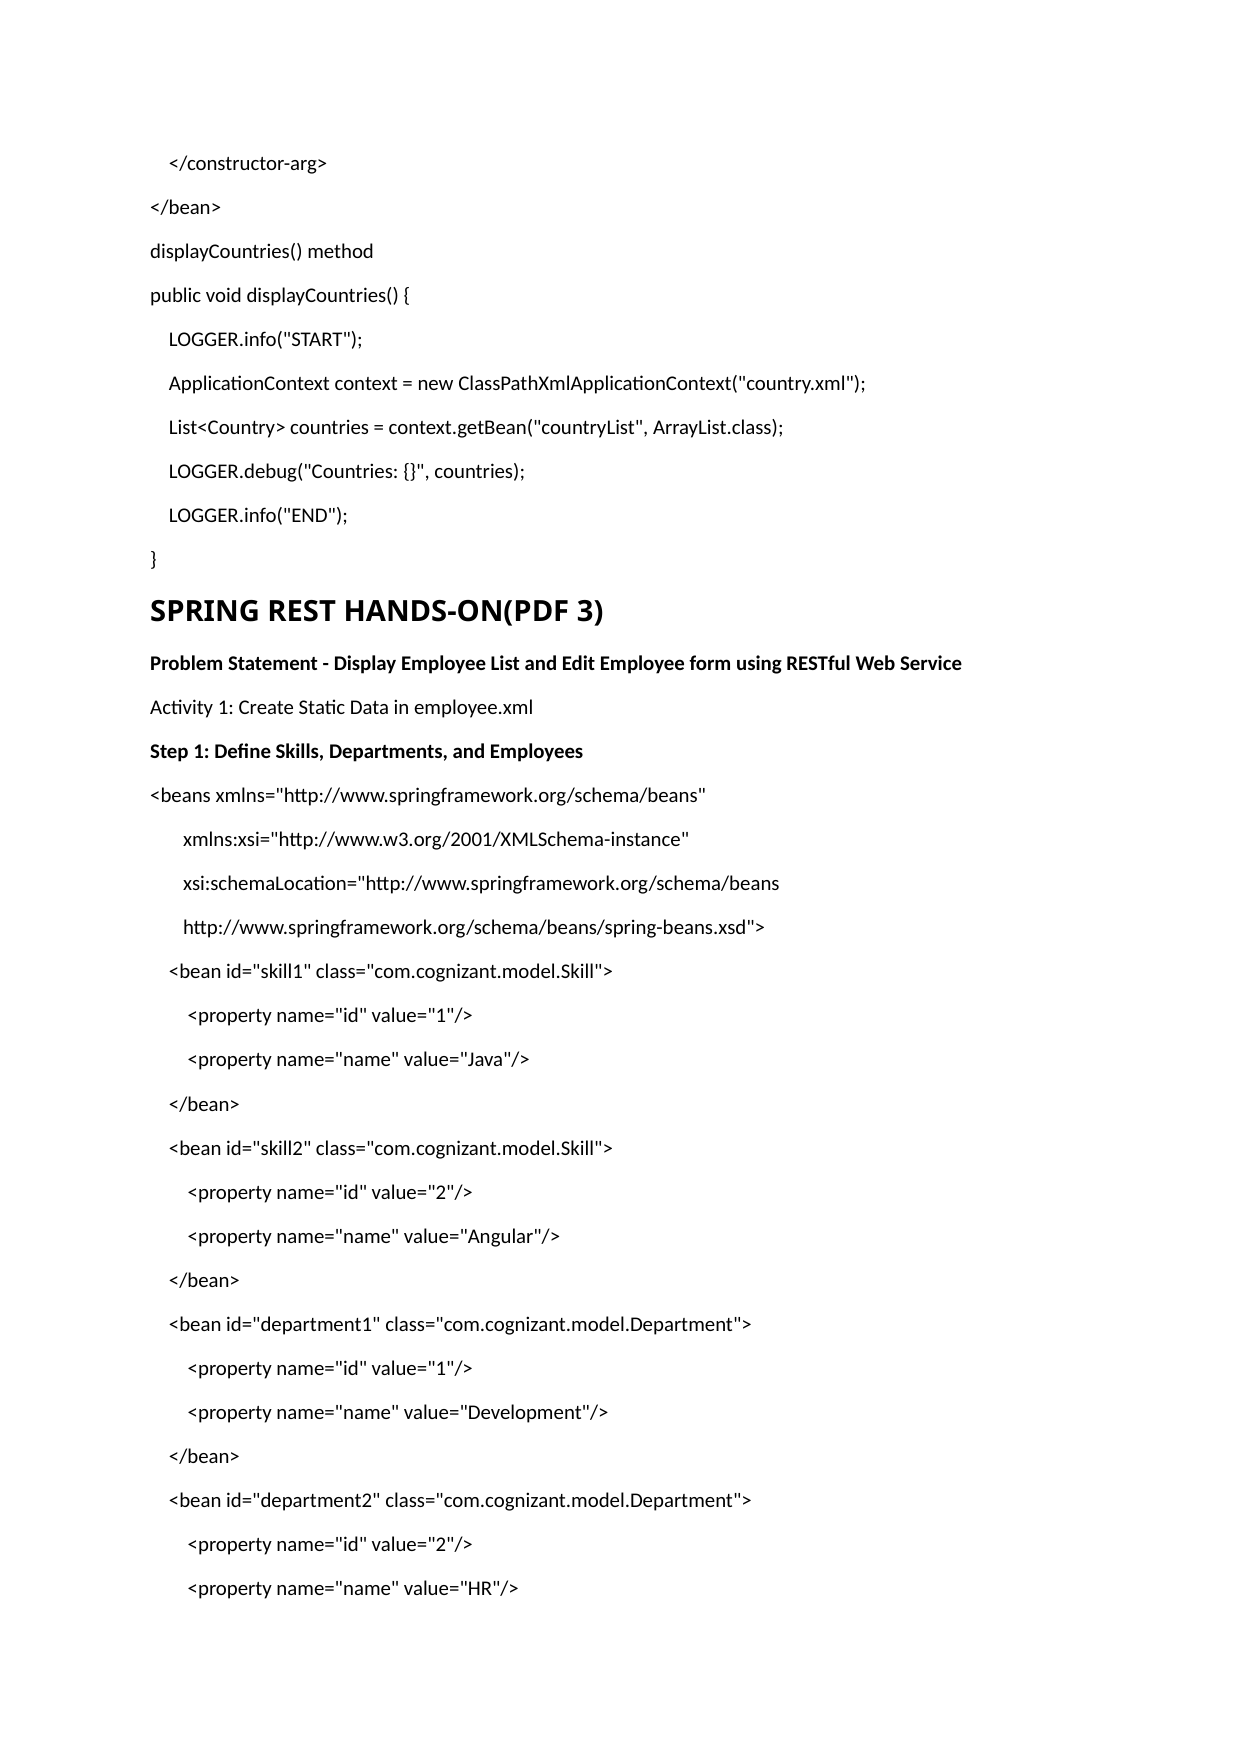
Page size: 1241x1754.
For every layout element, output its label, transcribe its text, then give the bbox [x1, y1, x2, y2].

text xmlns:xsi="http://www.w3.org/2001/XMLSchema-instance" [150, 826, 1090, 852]
text <property name="name" value="Angular"/> [150, 1223, 1090, 1248]
text <property name="id" value="2"/> [150, 1531, 1090, 1557]
text http://www.springframework.org/schema/beans/spring-beans.xsd"> [150, 914, 1090, 940]
text List<Country> countries = context.getBean("countryList", ArrayList.class); [150, 414, 1090, 440]
text </bean> [150, 194, 1090, 219]
text <bean id="skill2" class="com.cognizant.model.Skill"> [150, 1135, 1090, 1160]
text <property name="id" value="1"/> [150, 1355, 1090, 1381]
text <bean id="skill1" class="com.cognizant.model.Skill"> [150, 958, 1090, 984]
text <property name="name" value="Java"/> [150, 1047, 1090, 1072]
text ApplicationContext context = new ClassPathXmlApplicationContext("country.xml"); [150, 370, 1090, 396]
text Step 1: Define Skills, Departments, and Employees [150, 738, 1090, 764]
text LOGGER.info("END"); [150, 502, 1090, 528]
text <bean id="department1" class="com.cognizant.model.Department"> [150, 1311, 1090, 1336]
text LOGGER.debug("Countries: {}", countries); [150, 458, 1090, 484]
text <property name="id" value="1"/> [150, 1003, 1090, 1028]
text <beans xmlns="http://www.springframework.org/schema/beans" [150, 782, 1090, 808]
text xsi:schemaLocation="http://www.springframework.org/schema/beans [150, 870, 1090, 896]
text } [150, 547, 1090, 572]
text Problem Statement - Display Employee List and Edit Employee form using RESTful Web Service [150, 650, 1090, 676]
text </constructor-arg> [150, 150, 1090, 175]
text LOGGER.info("START"); [150, 326, 1090, 352]
text <property name="name" value="HR"/> [150, 1575, 1090, 1601]
text <property name="id" value="2"/> [150, 1179, 1090, 1204]
text Activity 1: Create Static Data in employee.xml [150, 694, 1090, 719]
text </bean> [150, 1443, 1090, 1469]
text <property name="name" value="Development"/> [150, 1399, 1090, 1424]
text public void displayCountries() { [150, 282, 1090, 308]
text displayCountries() method [150, 238, 1090, 263]
text SPRING REST HANDS-ON(PDF 3) [150, 591, 1090, 630]
text <bean id="department2" class="com.cognizant.model.Department"> [150, 1487, 1090, 1513]
text </bean> [150, 1091, 1090, 1116]
text </bean> [150, 1267, 1090, 1292]
